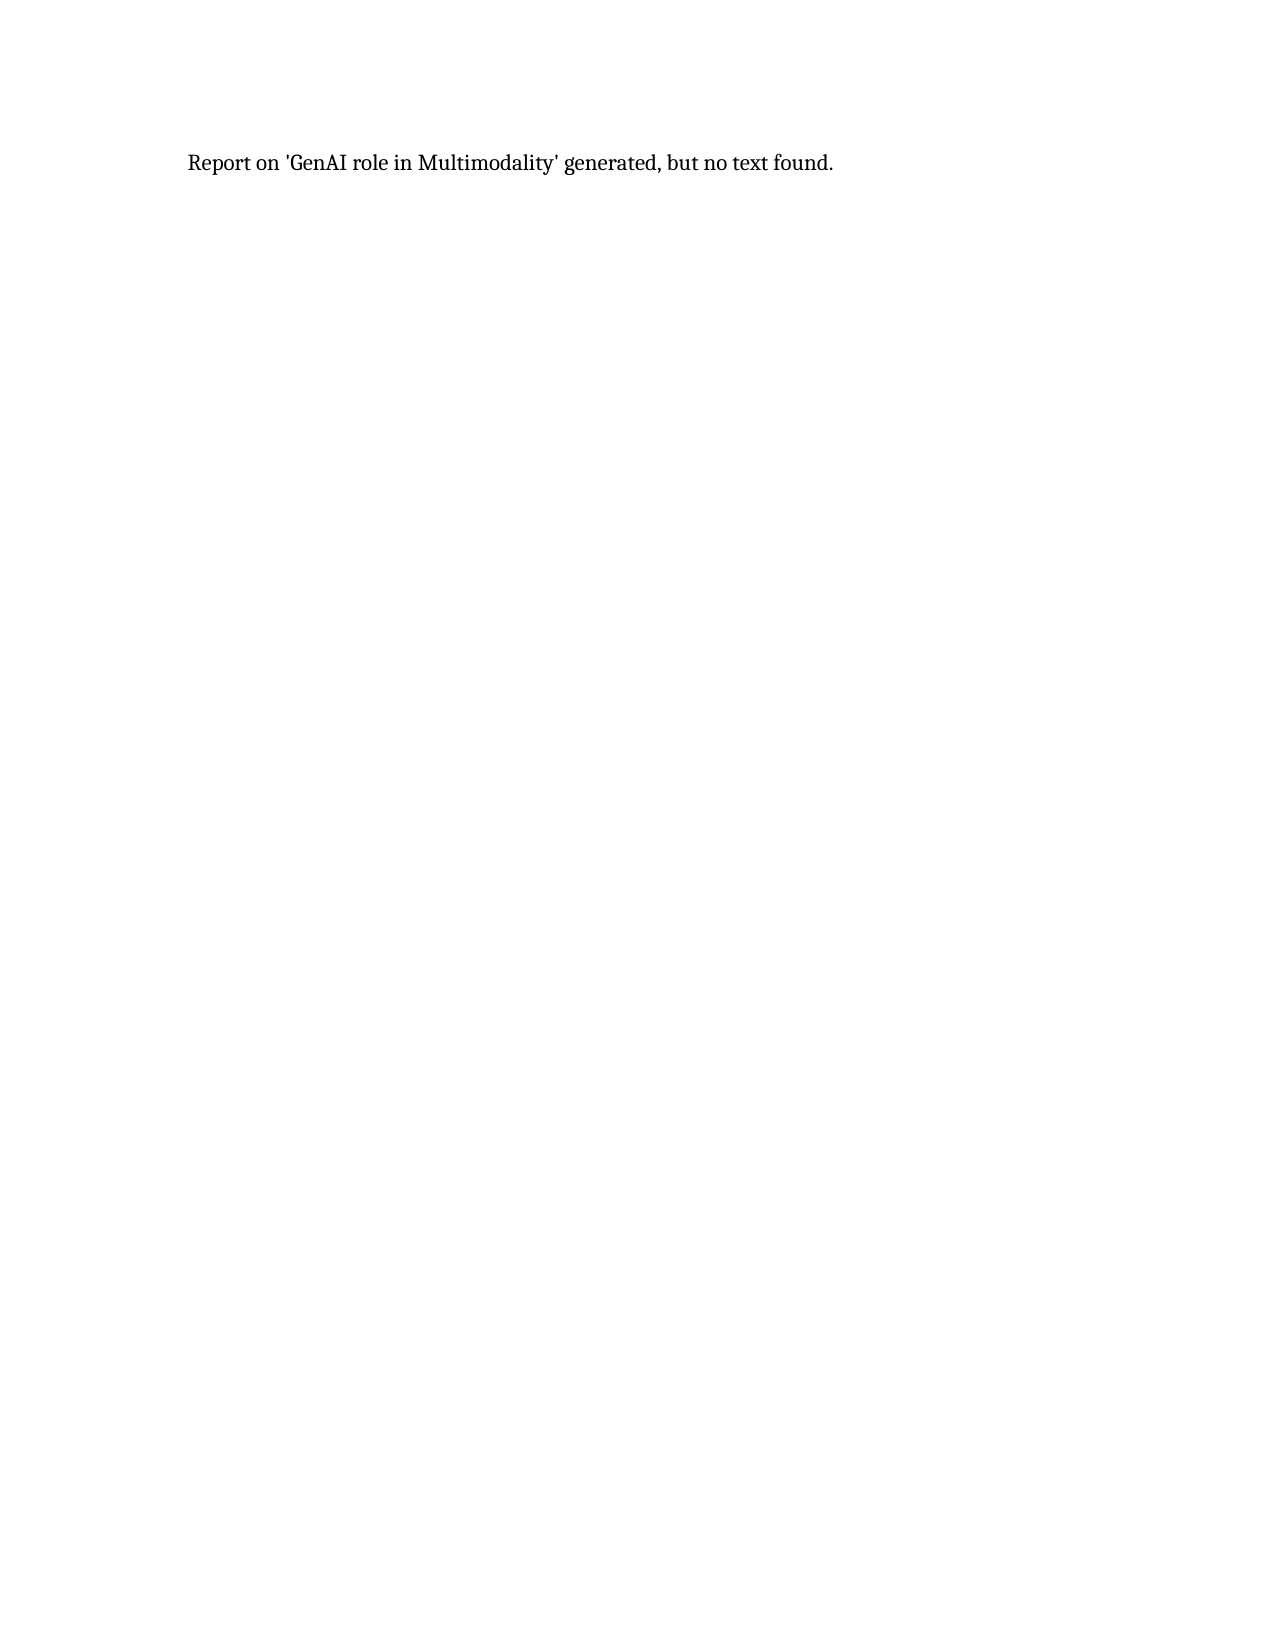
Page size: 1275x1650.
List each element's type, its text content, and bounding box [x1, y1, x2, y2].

text Report on 'GenAI role in Multimodality' generated, but no text found. [187, 150, 1087, 176]
